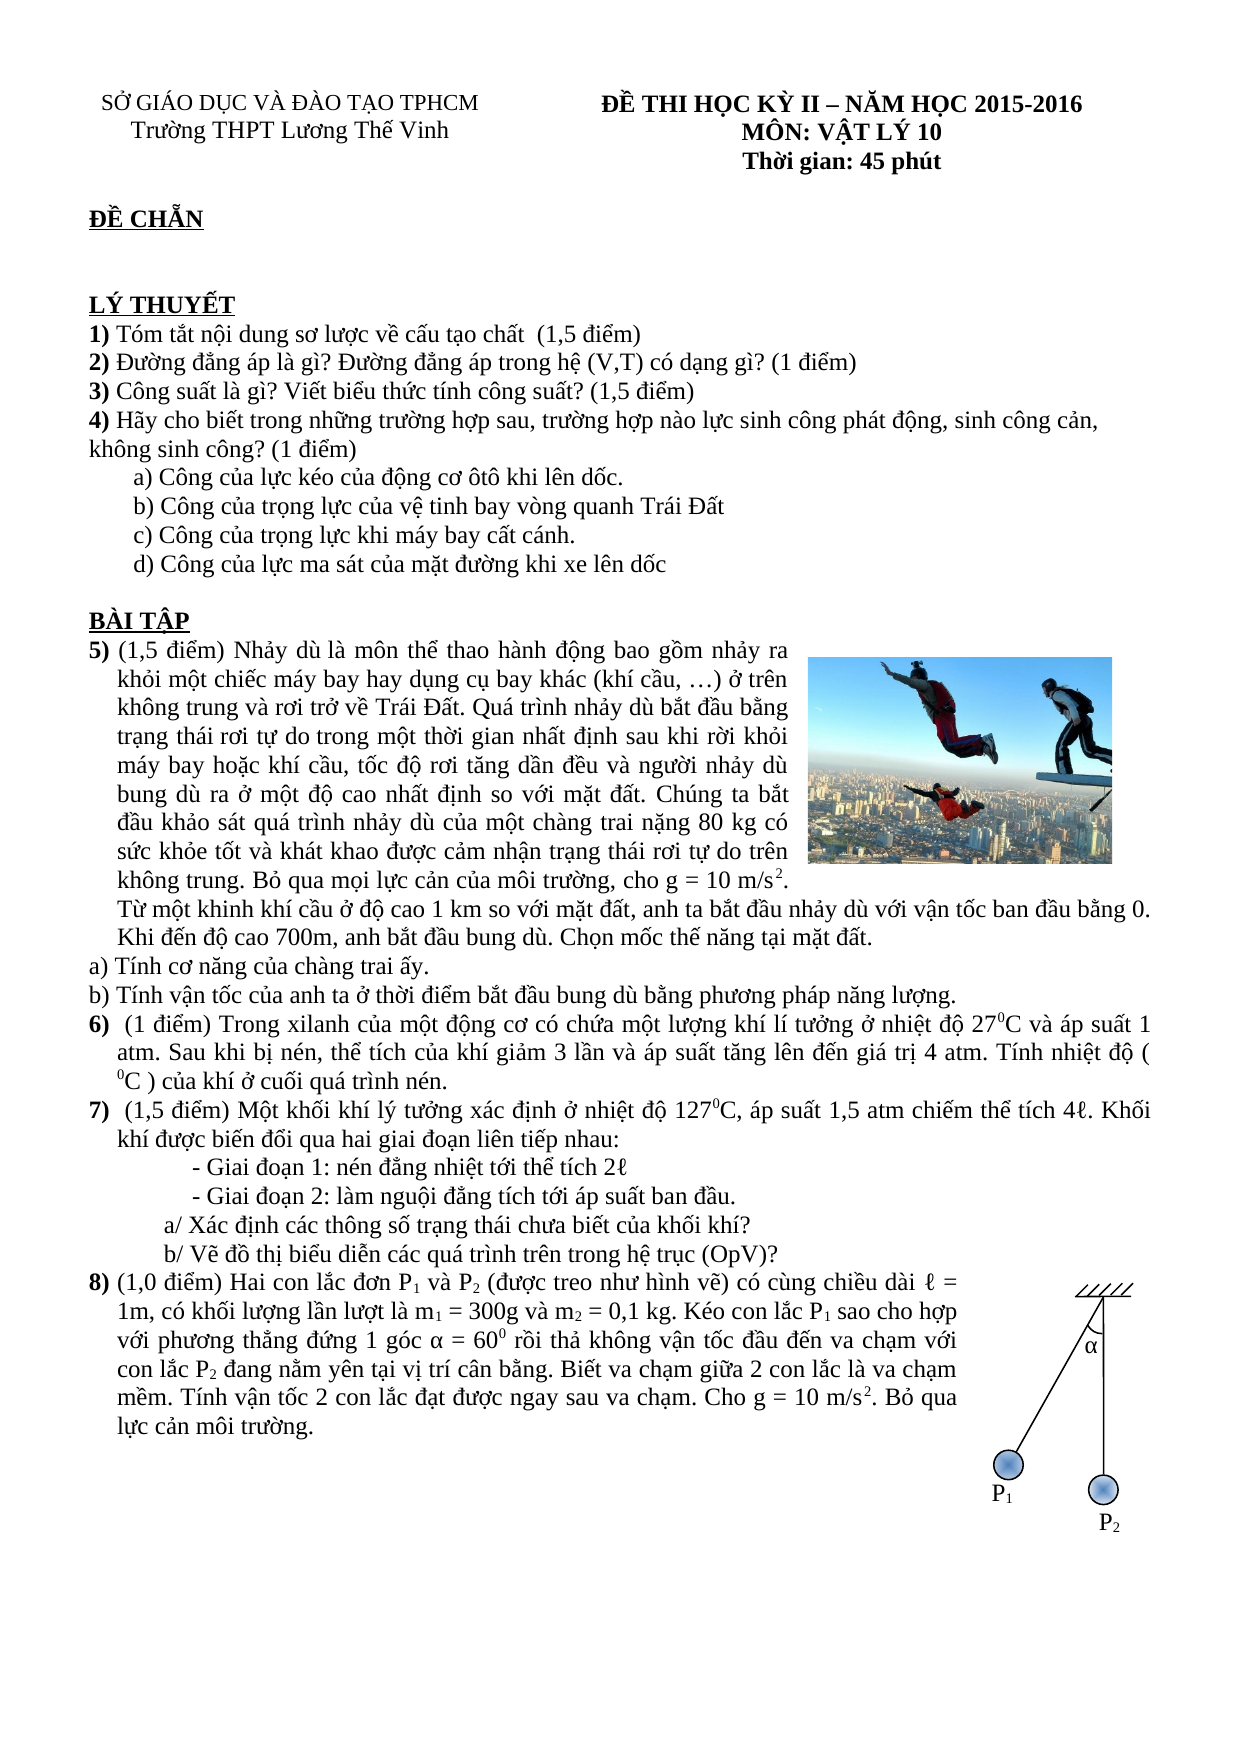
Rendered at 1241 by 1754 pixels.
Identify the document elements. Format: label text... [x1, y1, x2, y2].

text a) Tính cơ năng của chàng trai ấy. [89, 951, 1152, 980]
text b) Công của trọng lực của vệ tinh bay vòng quanh Trái Đất [89, 491, 1152, 520]
text 2) Đường đẳng áp là gì? Đường đẳng áp trong hệ (V,T) có dạng gì? (1 điểm) [89, 347, 1152, 376]
text d) Công của lực ma sát của mặt đường khi xe lên dốc [89, 549, 1152, 577]
text 6) (1 điểm) Trong xilanh của một động cơ có chứa một lượng khí lí tưởng ở nhiệt độ 270C và áp suất 1 atm. Sau khi bị nén, thể tích của khí giảm 3 lần và áp suất tăng lên đến giá trị 4 atm. Tính nhiệt độ ( 0C ) của khí ở cuối quá trình nén. [89, 1009, 1152, 1095]
text BÀI TẬP [89, 606, 1152, 635]
text 8) (1,0 điểm) Hai con lắc đơn P1 và P2 (được treo như hình vẽ) có cùng chiều dài ℓ = 1m, có khối lượng lần lượt là m1 = 300g và m2 = 0,1 kg. Kéo con lắc P1 sao cho hợp với phương thẳng đứng 1 góc α = 600 rồi thả không vận tốc đầu đến va chạm với con lắc P2 đang nằm yên tại vị trí cân bằng. Biết va chạm giữa 2 con lắc là va chạm mềm. Tính vận tốc 2 con lắc đạt được ngay sau va chạm. Cho g = 10 m/s2. Bỏ qua lực cản môi trường. [89, 1267, 1152, 1440]
text LÝ THUYẾT [89, 290, 1152, 319]
table_header ĐỀ THI HỌC KỲ II – NĂM HỌC 2015-2016 MÔN: VẬT LÝ 10 Thời gian: 45 phút [502, 89, 1181, 175]
text 3) Công suất là gì? Viết biểu thức tính công suất? (1,5 điểm) [89, 376, 1152, 405]
text 1) Tóm tắt nội dung sơ lược về cấu tạo chất (1,5 điểm) [89, 319, 1152, 347]
text a) Công của lực kéo của động cơ ôtô khi lên dốc. [89, 462, 1152, 491]
text 5) (1,5 điểm) Nhảy dù là môn thể thao hành động bao gồm nhảy ra khỏi một chiếc máy bay hay dụng cụ bay khác (khí cầu, …) ở trên không trung và rơi trở về Trái Đất. Quá trình nhảy dù bắt đầu bằng trạng thái rơi tự do trong một thời gian nhất định sau khi rời khỏi máy bay hoặc khí cầu, tốc độ rơi tăng dần đều và người nhảy dù bung dù ra ở một độ cao nhất định so với mặt đất. Chúng ta bắt đầu khảo sát quá trình nhảy dù của một chàng trai nặng 80 kg có sức khỏe tốt và khát khao được cảm nhận trạng thái rơi tự do trên không trung. Bỏ qua mọi lực cản của môi trường, cho g = 10 m/s2. Từ một khinh khí cầu ở độ cao 1 km so với mặt đất, anh ta bắt đầu nhảy dù với vận tốc ban đầu bằng 0. Khi đến độ cao 700m, anh bắt đầu bung dù. Chọn mốc thế năng tại mặt đất. [89, 635, 1152, 951]
text b) Tính vận tốc của anh ta ở thời điểm bắt đầu bung dù bằng phương pháp năng lượng. [89, 980, 1152, 1009]
picture [807, 657, 1113, 864]
text 4) Hãy cho biết trong những trường hợp sau, trường hợp nào lực sinh công phát động, sinh công cản, không sinh công? (1 điểm) [89, 405, 1152, 462]
text 7) (1,5 điểm) Một khối khí lý tưởng xác định ở nhiệt độ 1270C, áp suất 1,5 atm chiếm thể tích 4ℓ. Khối khí được biến đổi qua hai giai đoạn liên tiếp nhau: [89, 1095, 1152, 1152]
text c) Công của trọng lực khi máy bay cất cánh. [89, 520, 1152, 549]
text - Giai đoạn 2: làm nguội đẳng tích tới áp suất ban đầu. [192, 1181, 1152, 1210]
text - Giai đoạn 1: nén đẳng nhiệt tới thể tích 2ℓ [192, 1152, 1152, 1181]
text a/ Xác định các thông số trạng thái chưa biết của khối khí? [89, 1210, 1152, 1239]
text ĐỀ CHẴN [89, 204, 1152, 232]
text b/ Vẽ đồ thị biểu diễn các quá trình trên trong hệ trục (OpV)? [89, 1239, 1152, 1267]
table_header SỞ GIÁO DỤC VÀ ĐÀO TẠO TPHCM Trường THPT Lương Thế Vinh [78, 89, 502, 175]
